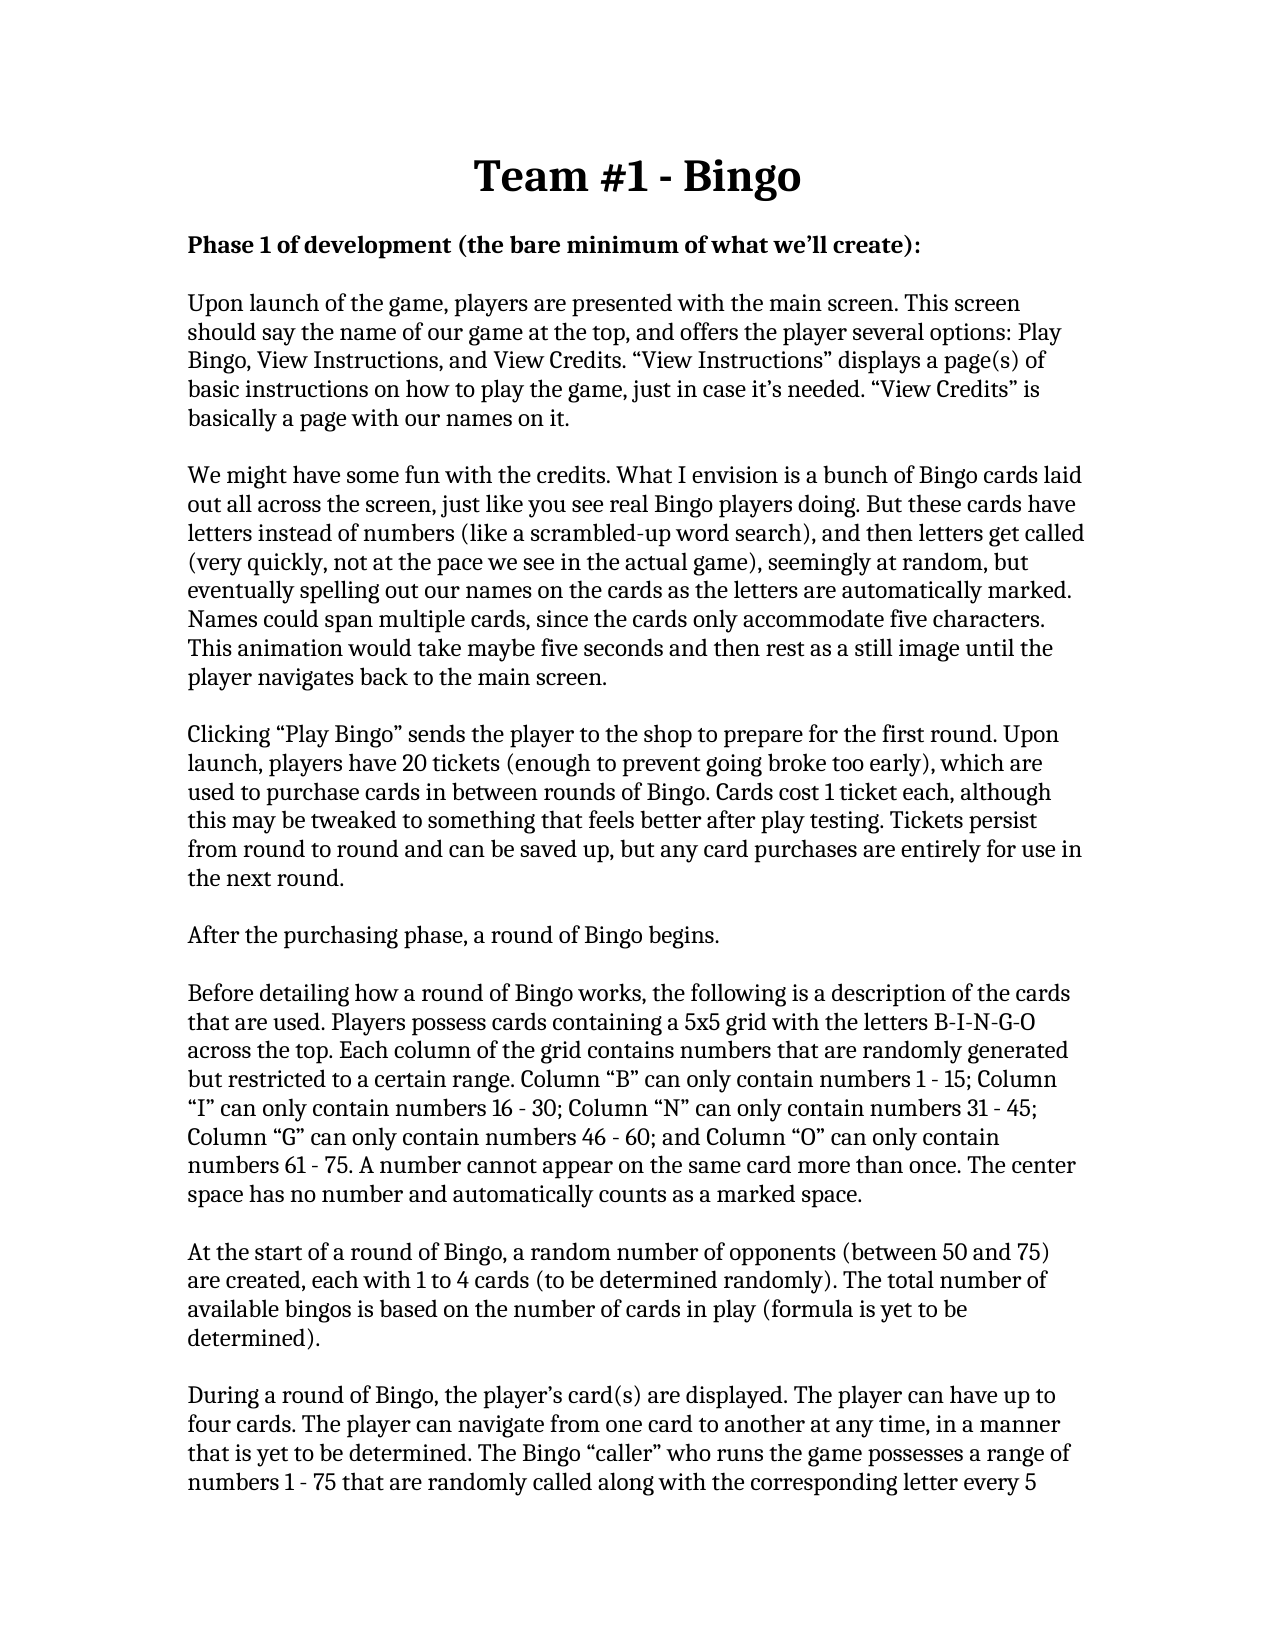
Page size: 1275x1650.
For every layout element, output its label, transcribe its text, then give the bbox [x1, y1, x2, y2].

text Team #1 - Bingo [187, 150, 1087, 203]
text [187, 1381, 1087, 1496]
text At the start of a round of Bingo, a random number of opponents (between 50 and 75) are created, each with 1 to 4 cards (to be determined randomly). The total number of available bingos is based on the number of cards in play (formula is yet to be determined). [187, 1238, 1087, 1353]
text Phase 1 of development (the bare minimum of what we’ll create): [187, 231, 1087, 260]
text Clicking “Play Bingo” sends the player to the shop to prepare for the first round. Upon launch, players have 20 tickets (enough to prevent going broke too early), which are used to purchase cards in between rounds of Bingo. Cards cost 1 ticket each, although this may be tweaked to something that feels better after play testing. Tickets persist from round to round and can be saved up, but any card purchases are entirely for use in the next round. [187, 720, 1087, 893]
text Before detailing how a round of Bingo works, the following is a description of the cards that are used. Players possess cards containing a 5x5 grid with the letters B-I-N-G-O across the top. Each column of the grid contains numbers that are randomly generated but restricted to a certain range. Column “B” can only contain numbers 1 - 15; Column “I” can only contain numbers 16 - 30; Column “N” can only contain numbers 31 - 45; Column “G” can only contain numbers 46 - 60; and Column “O” can only contain numbers 61 - 75. A number cannot appear on the same card more than once. The center space has no number and automatically counts as a marked space. [187, 979, 1087, 1209]
text We might have some fun with the credits. What I envision is a bunch of Bingo cards laid out all across the screen, just like you see real Bingo players doing. But these cards have letters instead of numbers (like a scrambled-up word search), and then letters get called (very quickly, not at the pace we see in the actual game), seemingly at random, but eventually spelling out our names on the cards as the letters are automatically marked. Names could span multiple cards, since the cards only accommodate five characters. This animation would take maybe five seconds and then rest as a still image until the player navigates back to the main screen. [187, 461, 1087, 691]
text Upon launch of the game, players are presented with the main screen. This screen should say the name of our game at the top, and offers the player several options: Play Bingo, View Instructions, and View Credits. “View Instructions” displays a page(s) of basic instructions on how to play the game, just in case it’s needed. “View Credits” is basically a page with our names on it. [187, 289, 1087, 433]
text After the purchasing phase, a round of Bingo begins. [187, 921, 1087, 950]
